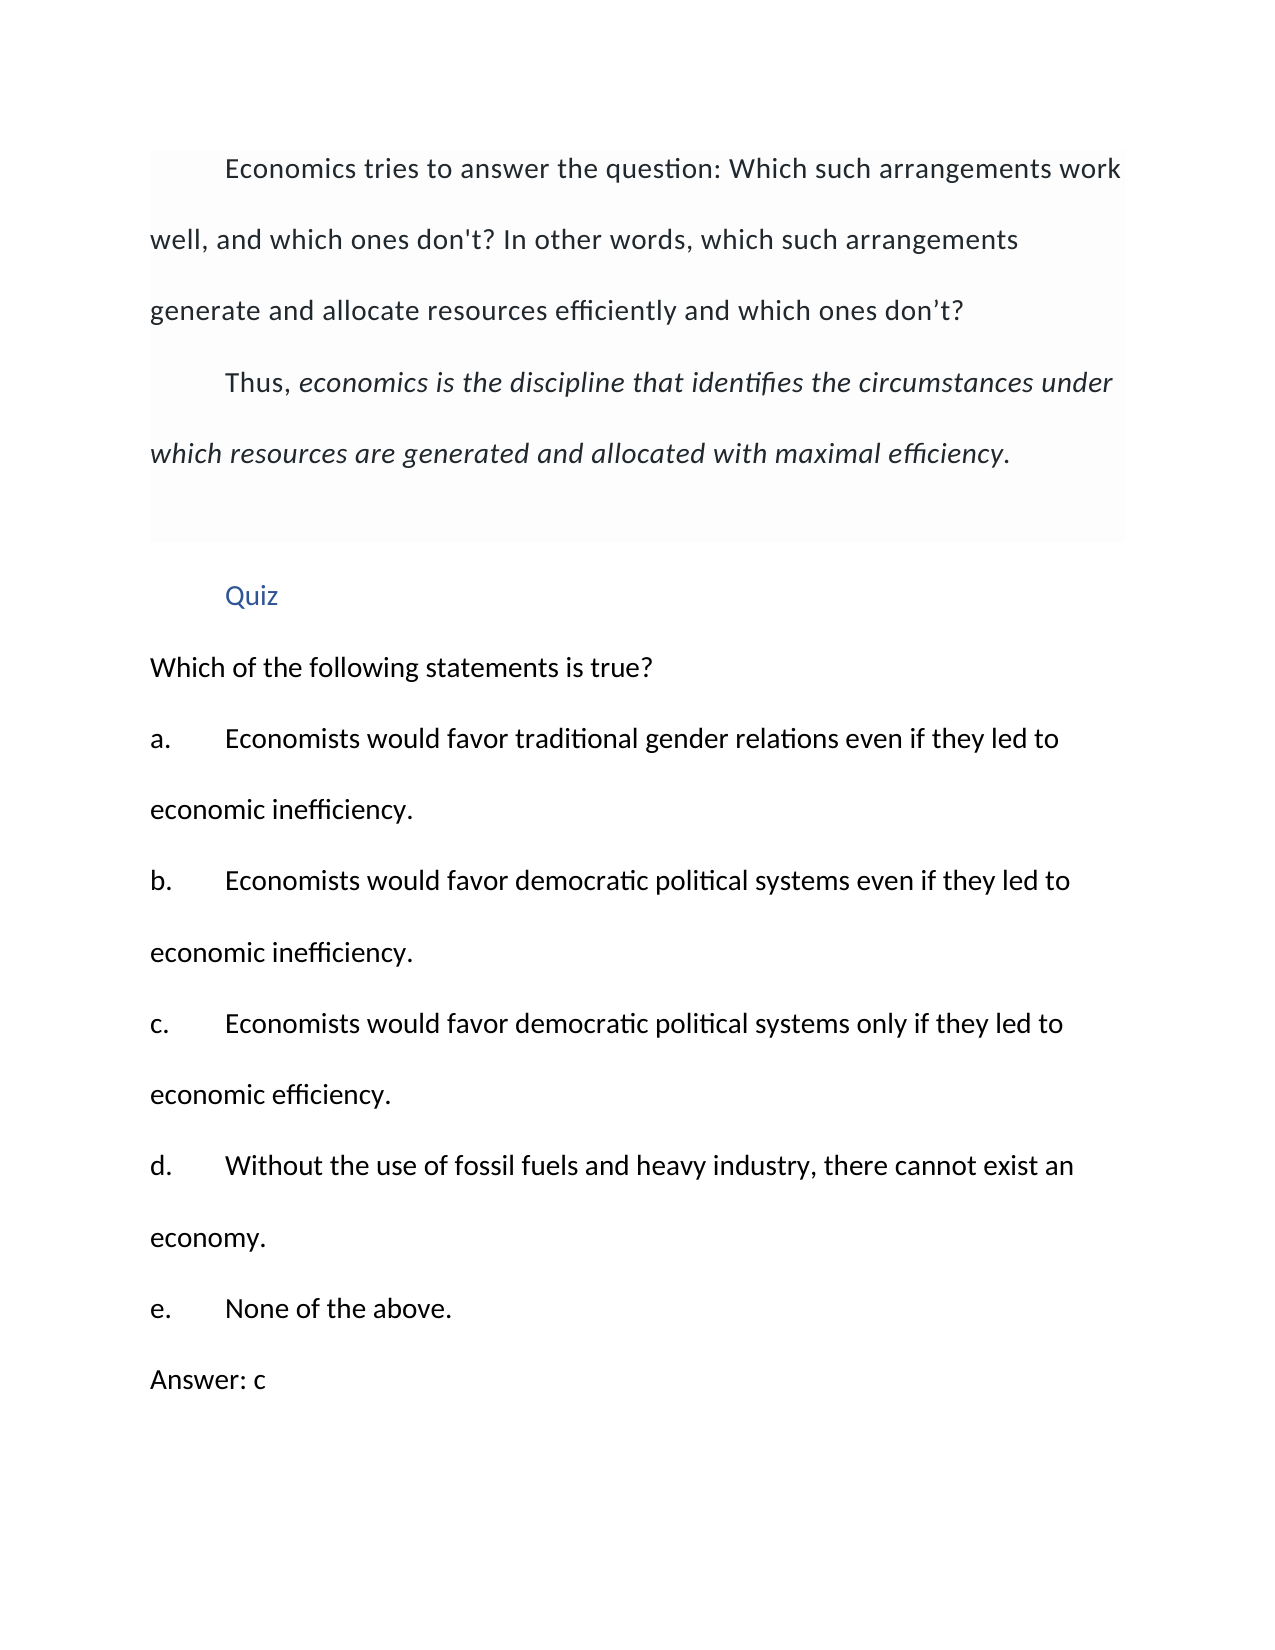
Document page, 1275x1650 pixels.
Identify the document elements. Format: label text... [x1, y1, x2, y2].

list Economists would favor democratic political systems even if they led to economic inefficiency. [150, 862, 1125, 969]
text Thus, economics is the discipline that identifies the circumstances under which resources are generated and allocated with maximal efficiency. [150, 364, 1125, 471]
text Which of the following statements is true? [150, 649, 1125, 684]
list Without the use of fossil fuels and heavy industry, there cannot exist an economy. [150, 1147, 1125, 1254]
list Economists would favor democratic political systems only if they led to economic efficiency. [150, 1005, 1125, 1112]
text Answer: c [150, 1361, 1125, 1397]
text Economics tries to answer the question: Which such arrangements work well, and which ones don't? In other words, which such arrangements generate and allocate resources efficiently and which ones don’t? [150, 150, 1125, 328]
subtitle Quiz [150, 577, 1125, 613]
list Economists would favor traditional gender relations even if they led to economic inefficiency. [150, 720, 1125, 827]
list None of the above. [150, 1290, 1125, 1326]
